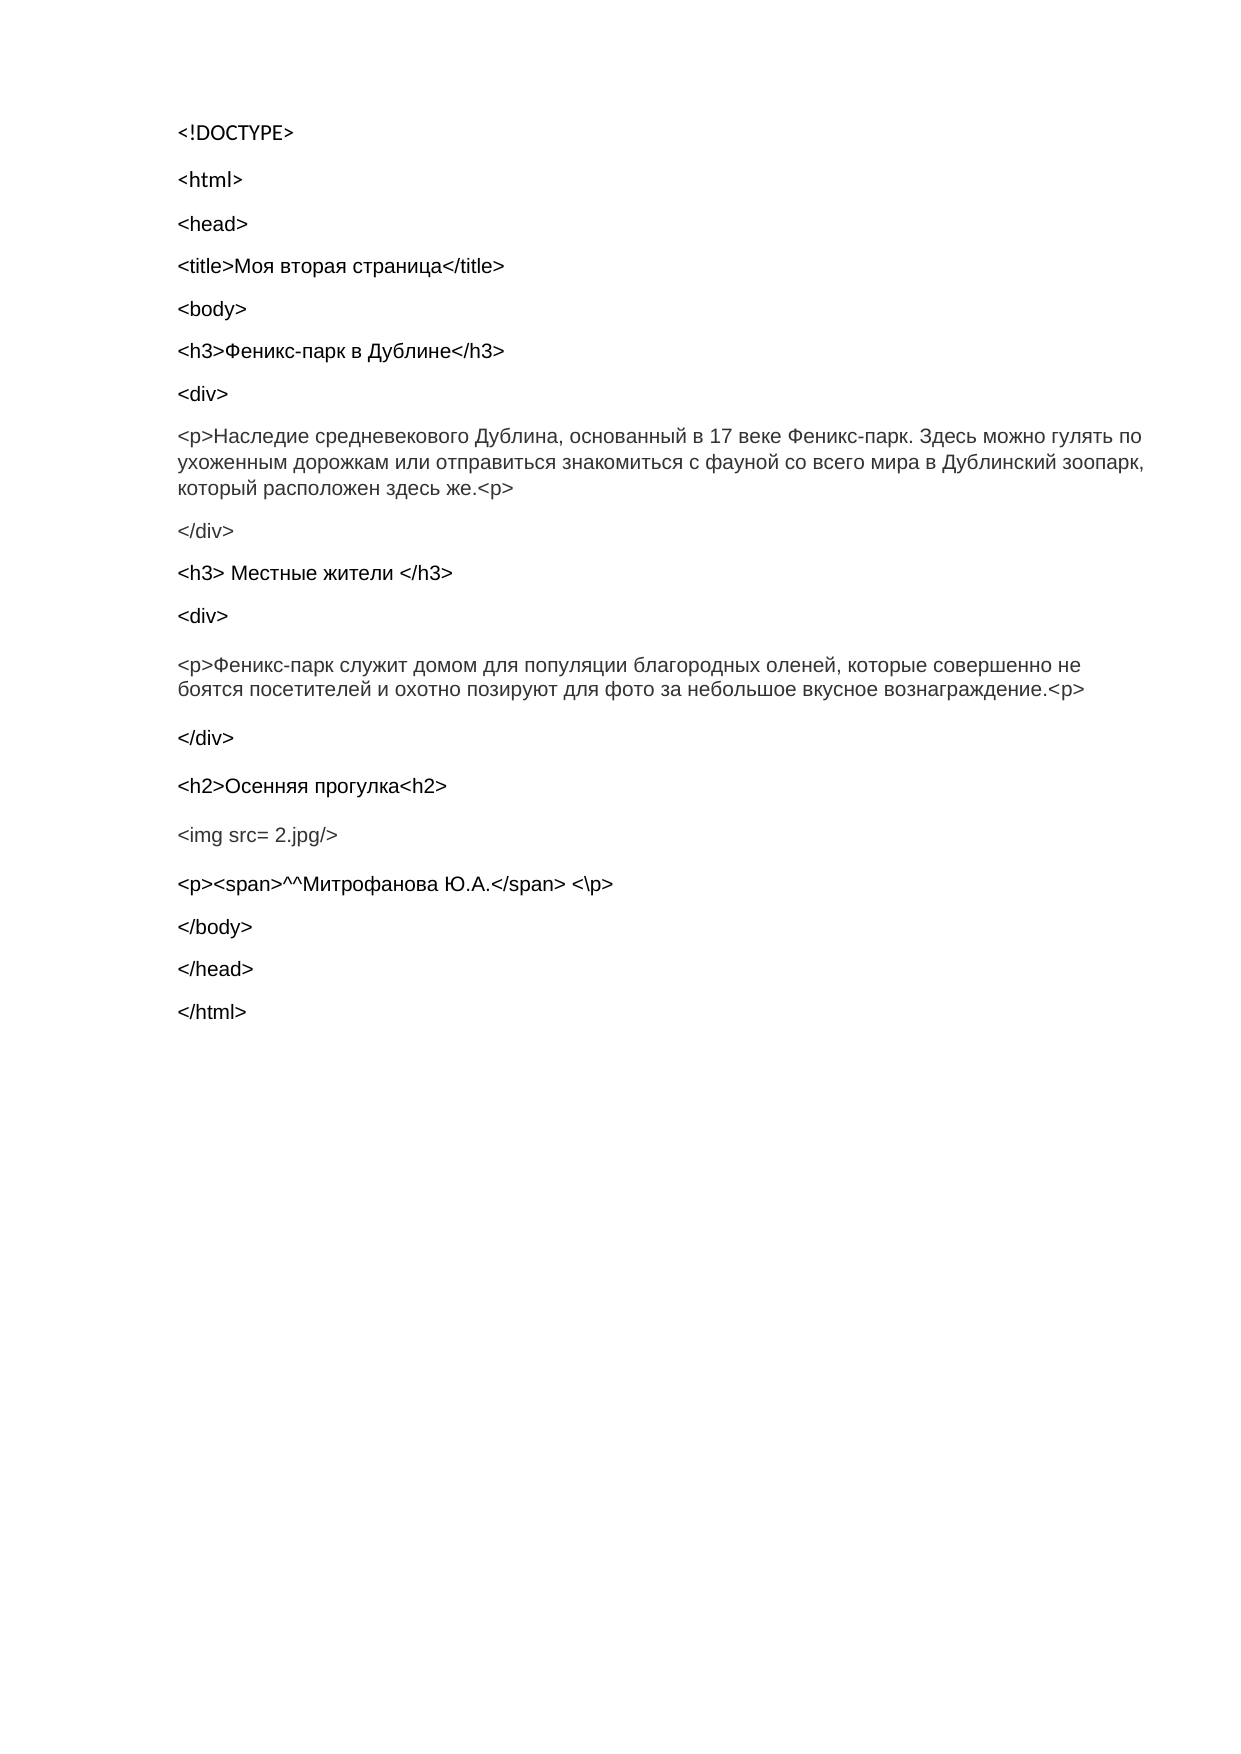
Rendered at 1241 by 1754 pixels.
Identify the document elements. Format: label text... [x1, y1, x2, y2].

text </head> [177, 957, 1152, 981]
text <h3>Феникс-парк в Дублине</h3> [177, 339, 1152, 363]
text <h2>Осенняя прогулка<h2> [177, 774, 1152, 798]
text <p>Наследие средневекового Дублина, основанный в 17 веке Феникс-парк. Здесь можно гулять по ухоженным дорожкам или отправиться знакомиться с фауной со всего мира в Дублинский зоопарк, который расположен здесь же.<p> [177, 424, 1152, 500]
text </div> [177, 725, 1152, 749]
text </html> [177, 1000, 1152, 1024]
text <p>Феникс-парк служит домом для популяции благородных оленей, которые совершенно не боятся посетителей и охотно позируют для фото за небольшое вкусное вознаграждение.<p> [177, 652, 1152, 700]
text <div> [177, 382, 1152, 406]
text <head> [177, 212, 1152, 236]
text <html> [177, 165, 1152, 193]
text <h3> Местные жители </h3> [177, 561, 1152, 585]
text <p><span>^^Митрофанова Ю.А.</span> <\p> [177, 872, 1152, 896]
text <!DOCTYPE> [177, 118, 1152, 146]
text <body> [177, 297, 1152, 321]
text </div> [177, 518, 1152, 542]
text <title>Моя вторая страница</title> [177, 254, 1152, 278]
text <div> [177, 603, 1152, 627]
text </body> [177, 915, 1152, 939]
text <img src= 2.jpg/> [177, 823, 1152, 847]
